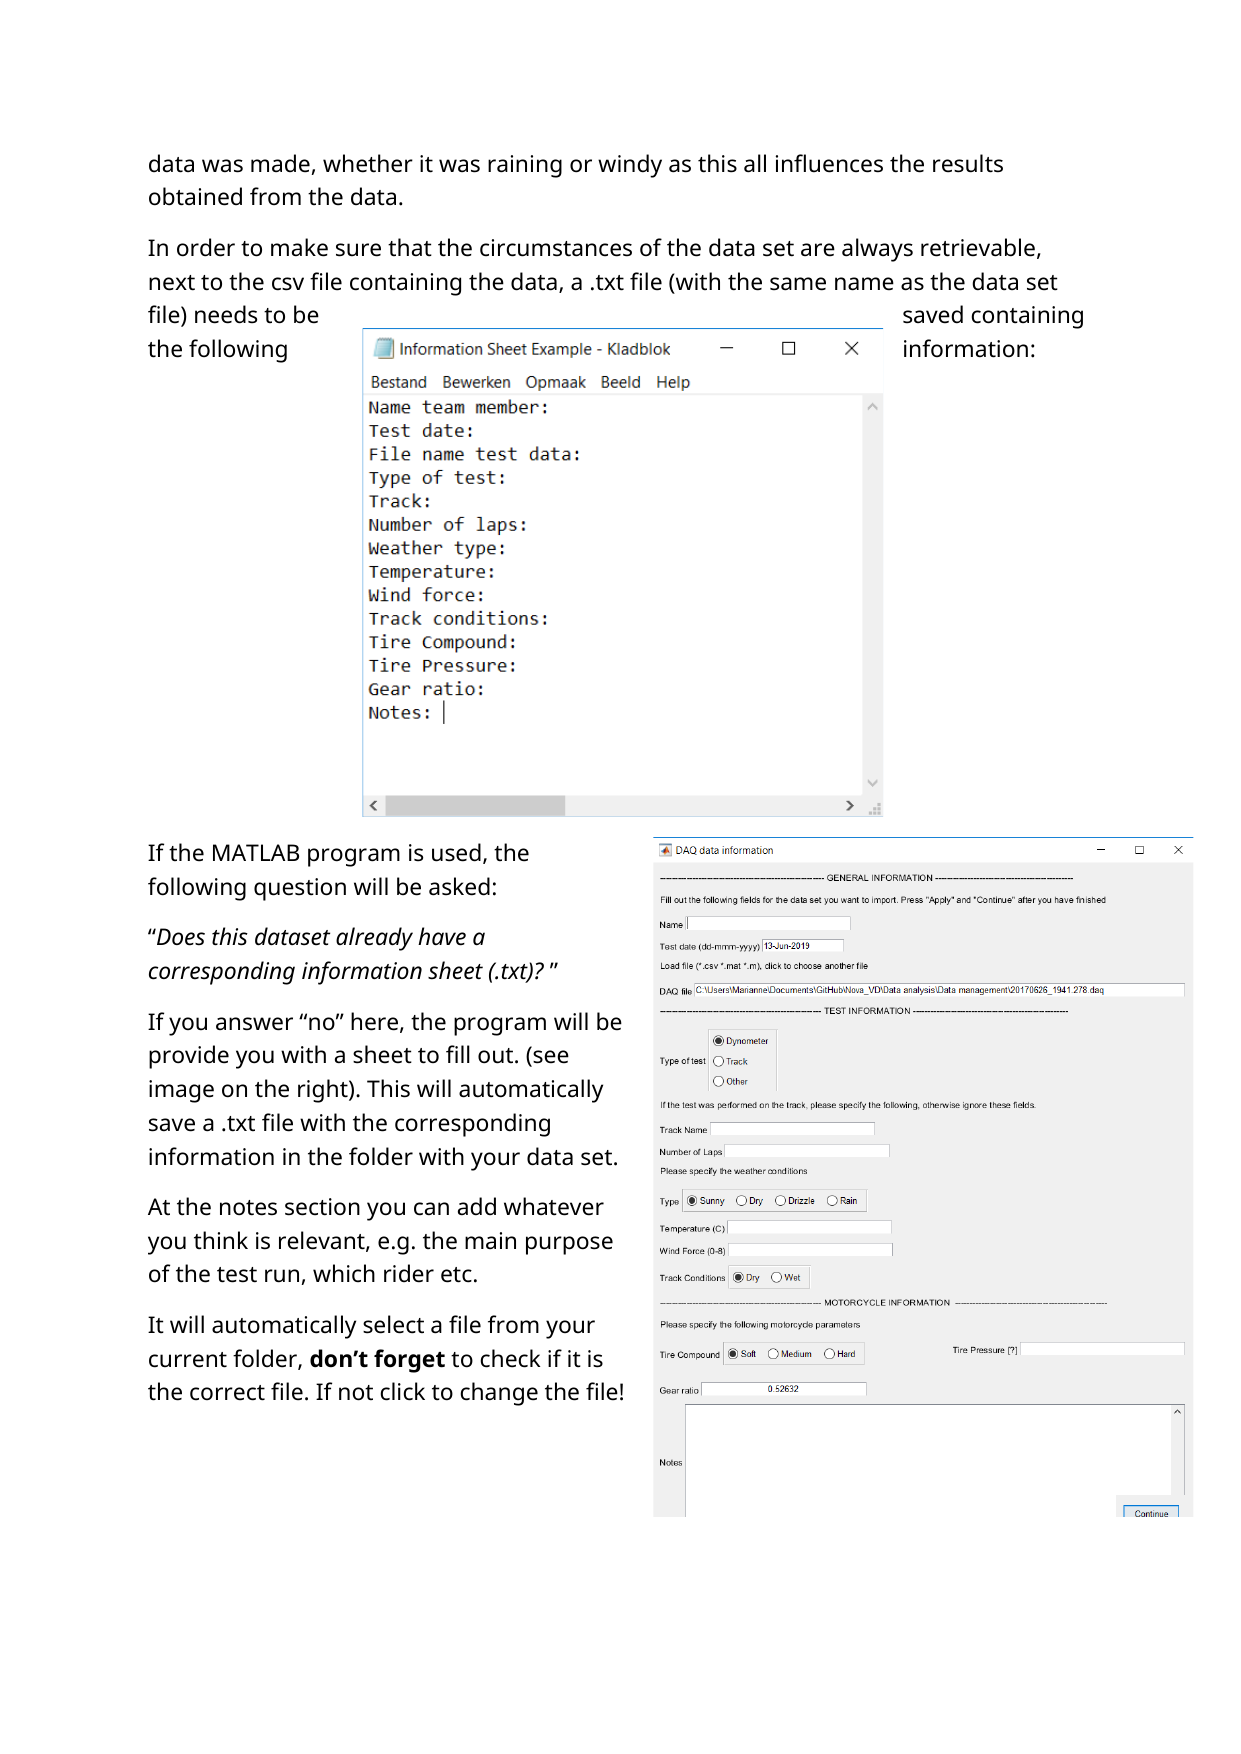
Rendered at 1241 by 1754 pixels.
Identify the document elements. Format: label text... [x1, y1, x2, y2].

text If the MATLAB program is used, the following question will be asked: [148, 837, 652, 902]
text “Does this dataset already have a corresponding information sheet (.txt)? ” [148, 921, 652, 986]
picture [652, 837, 1193, 1515]
picture [361, 328, 883, 816]
text At the notes section you can add whatever you think is relevant, e.g. the main purpose of the test run, which rider etc. [148, 1191, 652, 1290]
text If you answer “no” here, the program will be provide you with a sheet to fill out. (see image on the right). This will automatically save a .txt file with the corresponding information in the folder with your data set. [148, 1006, 652, 1172]
text In order to make sure that the circumstances of the data set are always retrievable, next to the csv file containing the data, a .txt file (with the same name as the data set file) needs to be saved containing the following information: [148, 232, 1093, 364]
text It will automatically select a file from your current folder, don’t forget to check if it is the correct file. If not click to change the file! [148, 1309, 652, 1408]
